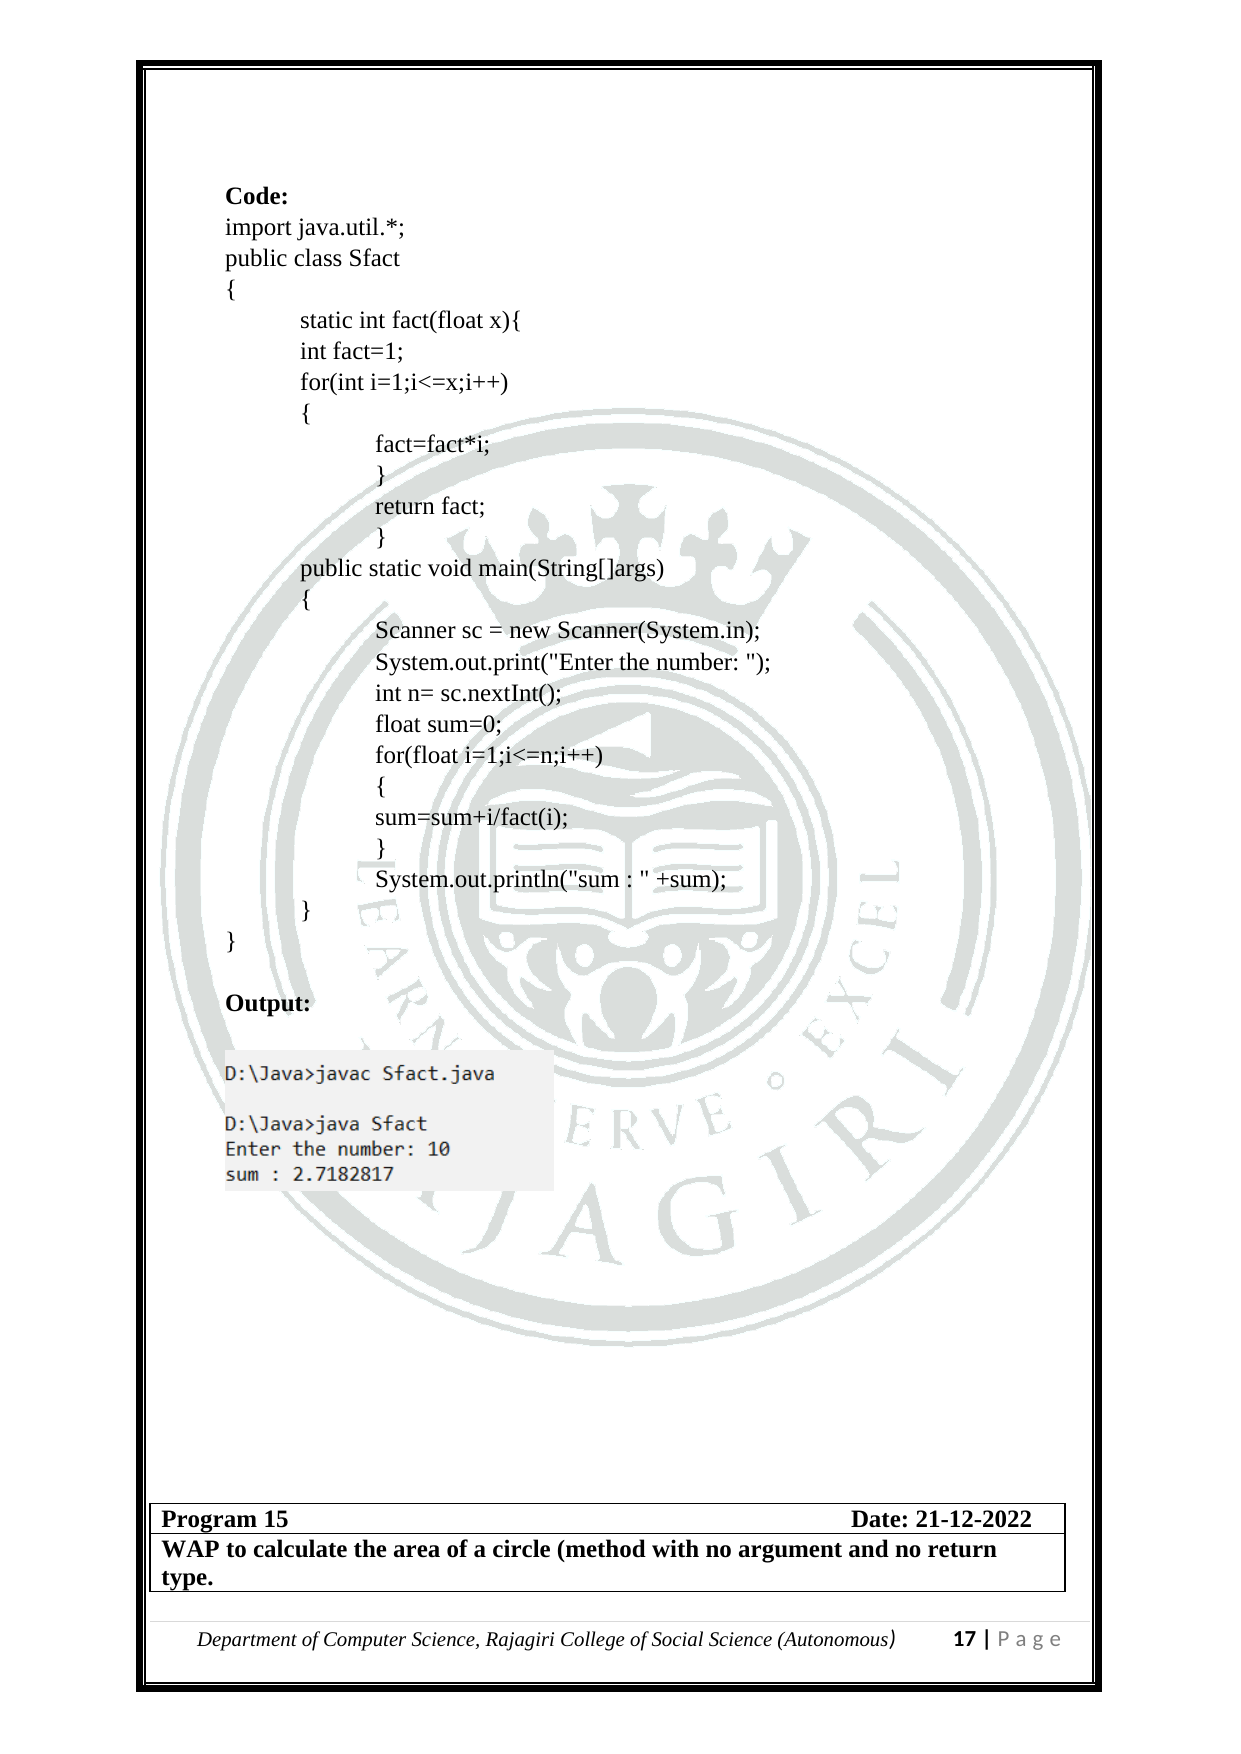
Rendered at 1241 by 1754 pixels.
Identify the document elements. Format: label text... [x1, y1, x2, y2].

text } [150, 833, 1090, 862]
text System.out.println("sum : " +sum); [150, 864, 1090, 893]
text sum=sum+i/fact(i); [150, 802, 1090, 831]
text Scanner sc = new Scanner(System.in); [150, 616, 1090, 644]
text { [150, 584, 1090, 613]
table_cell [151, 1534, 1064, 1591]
text System.out.print("Enter the number: "); [150, 647, 1090, 675]
text import java.util.*; [150, 212, 1090, 241]
text public static void main(String[]args) [150, 553, 1090, 582]
picture [225, 1050, 554, 1191]
text public class Sfact [150, 243, 1090, 272]
text int fact=1; [150, 336, 1090, 365]
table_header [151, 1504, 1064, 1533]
text int n= sc.nextInt(); [150, 678, 1090, 706]
text Code: [150, 181, 1090, 210]
text } [150, 895, 1090, 924]
text fact=fact*i; [150, 429, 1090, 458]
text float sum=0; [150, 709, 1090, 737]
text for(int i=1;i<=x;i++) [150, 367, 1090, 396]
text { [150, 274, 1090, 303]
text return fact; [150, 491, 1090, 520]
text } [150, 926, 1090, 955]
text static int fact(float x){ [150, 305, 1090, 334]
text { [150, 771, 1090, 799]
text { [150, 398, 1090, 427]
text for(float i=1;i<=n;i++) [150, 740, 1090, 768]
text Output: [150, 988, 1090, 1017]
text } [150, 522, 1090, 551]
text } [150, 460, 1090, 489]
